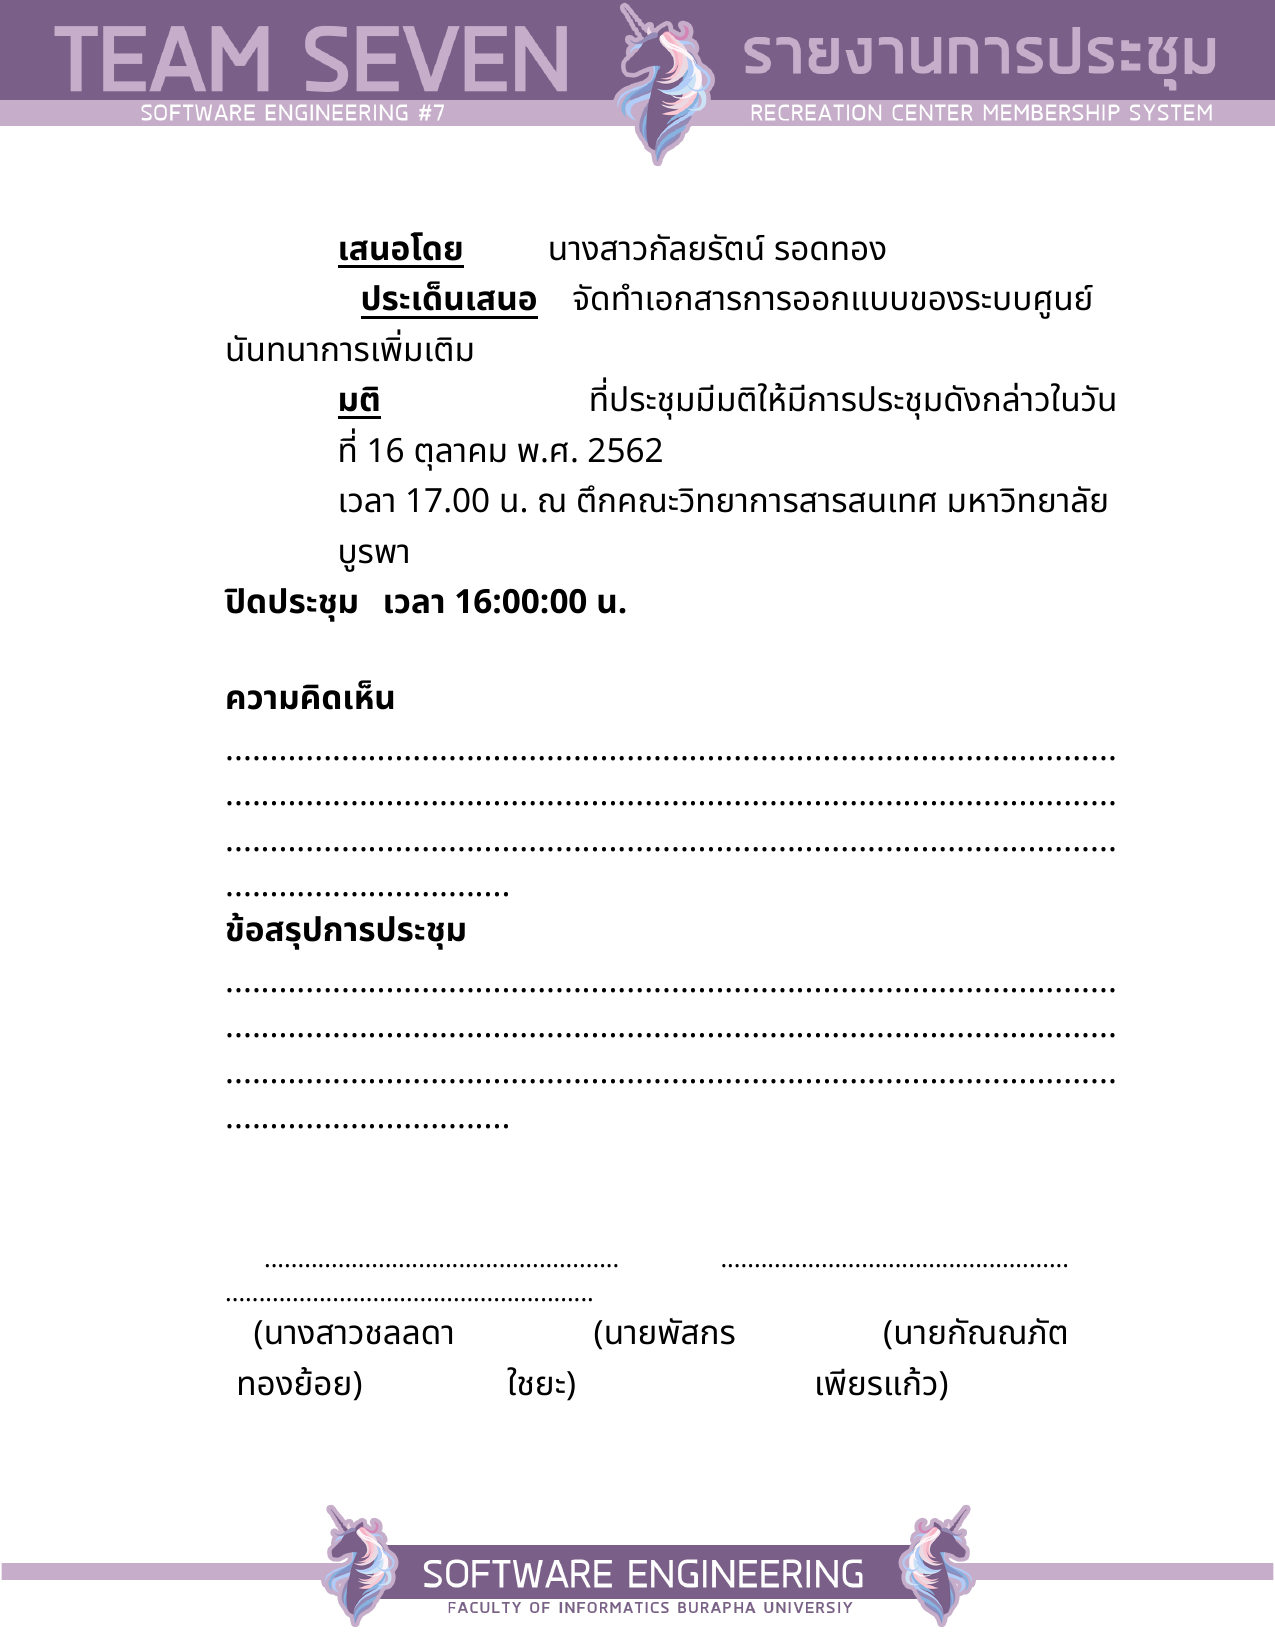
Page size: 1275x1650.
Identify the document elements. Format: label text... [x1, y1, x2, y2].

text ............................................................................................................................................................................................................................................................................................................................................ [225, 957, 1125, 1138]
text ............................................................................................................................................................................................................................................................................................................................................ [225, 725, 1125, 906]
text มติ ที่ประชุมมีมติให้มีการประชุมดังกล่าวในวันที่ 16 ตุลาคม พ.ศ. 2562 เวลา 17.00 น. ณ ตึกคณะวิทยาการสารสนเทศ มหาวิทยาลัยบูรพา [225, 376, 1125, 578]
text ความคิดเห็น [225, 674, 1125, 725]
text ..................................................... .................................................... ....................................................... [225, 1241, 1125, 1309]
table_header (นายพัสกร ใชยะ) [496, 1309, 803, 1410]
picture [1, 1494, 1274, 1648]
text ข้อสรุปการประชุม [225, 906, 1125, 957]
text เสนอโดย นางสาวกัลยรัตน์ รอดทอง [337, 225, 1125, 275]
table_header (นางสาวชลลดา ทองย้อย) [225, 1309, 496, 1410]
text ประเด็นเสนอ จัดทำเอกสารการออกแบบของระบบศูนย์นันทนาการเพิ่มเติม [225, 275, 1125, 376]
picture [0, 0, 1275, 169]
text ปิดประชุม เวลา 16:00:00 น. [225, 578, 1125, 629]
table_header (นายกัณณภัต เพียรแก้ว) [803, 1309, 1125, 1410]
